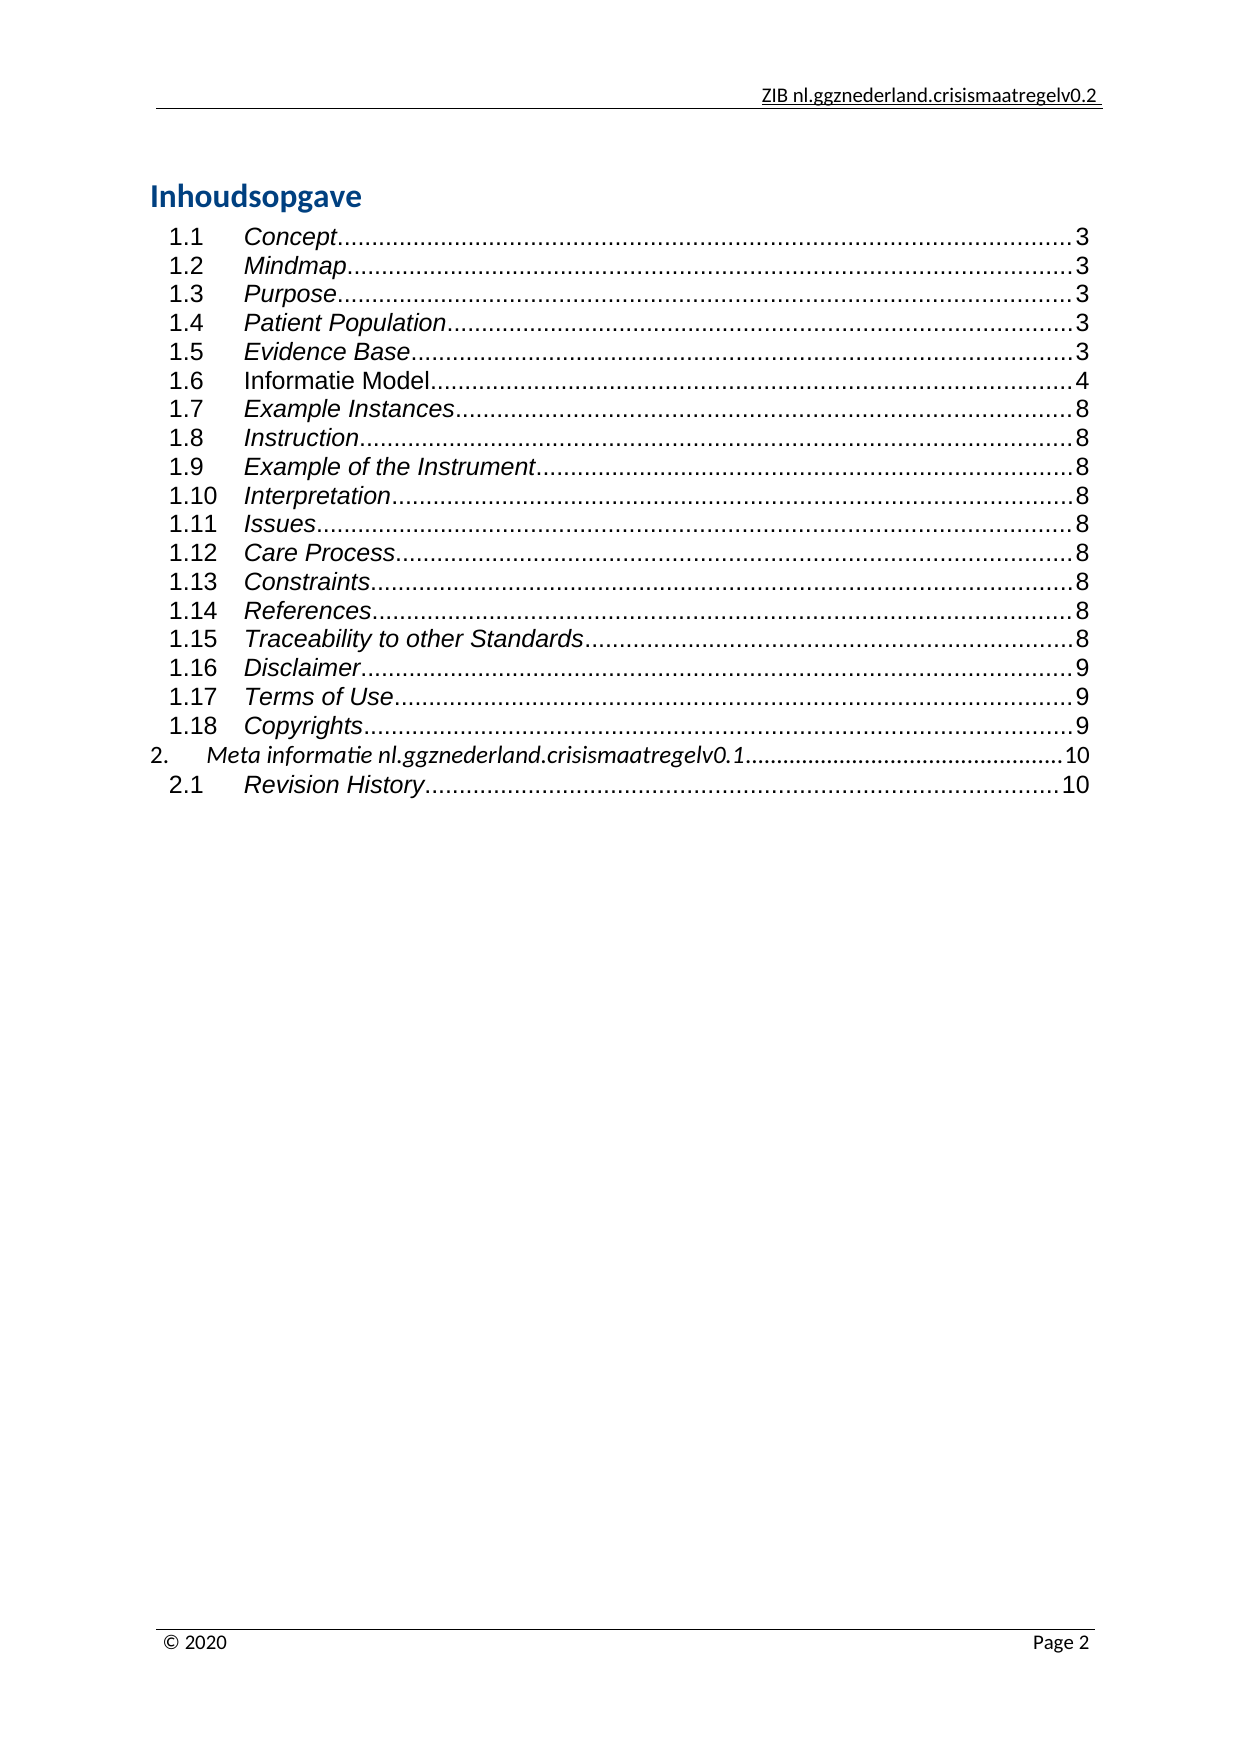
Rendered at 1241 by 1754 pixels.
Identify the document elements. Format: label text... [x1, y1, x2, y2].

text 1.12 Care Process 8 [169, 538, 1090, 567]
text 1.3 Purpose 3 [169, 279, 1090, 308]
text 1.7 Example Instances 8 [169, 394, 1090, 423]
text 1.15 Traceability to other Standards 8 [169, 624, 1090, 653]
text 1.18 Copyrights 9 [169, 711, 1090, 739]
text 1.14 References 8 [169, 596, 1090, 624]
text 1.10 Interpretation 8 [169, 481, 1090, 509]
title Inhoudsopgave [150, 175, 1090, 216]
text 1.16 Disclaimer 9 [169, 653, 1090, 682]
text 1.17 Terms of Use 9 [169, 682, 1090, 711]
text 2. Meta informatie nl.ggznederland.crisismaatregelv0.1 10 [150, 739, 1090, 770]
text 1.6 Informatie Model 4 [169, 366, 1090, 394]
text 1.8 Instruction 8 [169, 423, 1090, 452]
text 2.1 Revision History 10 [169, 770, 1090, 799]
text 1.5 Evidence Base 3 [169, 337, 1090, 366]
text 1.2 Mindmap 3 [169, 251, 1090, 279]
text 1.11 Issues 8 [169, 509, 1090, 538]
text 1.13 Constraints 8 [169, 567, 1090, 596]
text 1.4 Patient Population 3 [169, 308, 1090, 337]
text 1.1 Concept 3 [169, 222, 1090, 251]
text 1.9 Example of the Instrument 8 [169, 452, 1090, 481]
